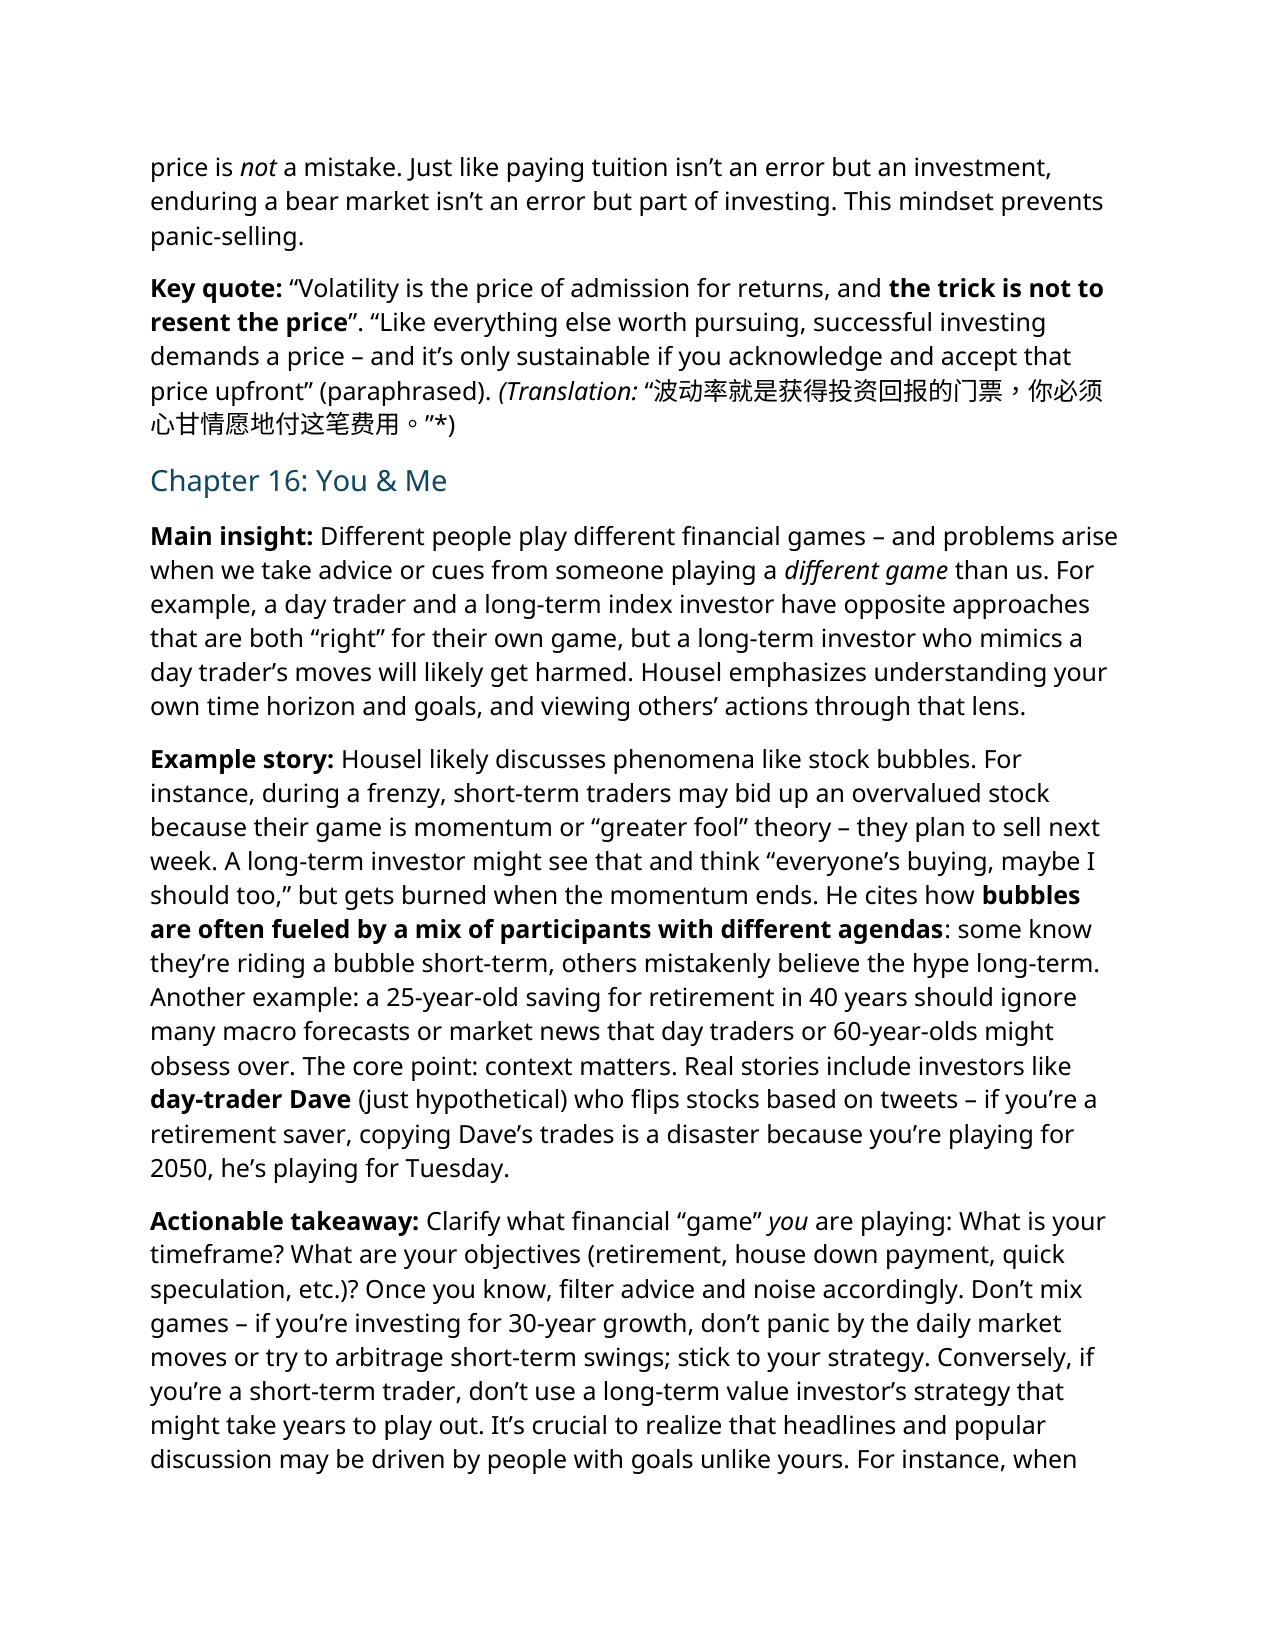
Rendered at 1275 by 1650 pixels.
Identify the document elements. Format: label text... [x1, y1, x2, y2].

text Example story: Housel likely discusses phenomena like stock bubbles. For instance, during a frenzy, short-term traders may bid up an overvalued stock because their game is momentum or “greater fool” theory – they plan to sell next week. A long-term investor might see that and think “everyone’s buying, maybe I should too,” but gets burned when the momentum ends. He cites how bubbles are often fueled by a mix of participants with different agendas: some know they’re riding a bubble short-term, others mistakenly believe the hype long-term. Another example: a 25-year-old saving for retirement in 40 years should ignore many macro forecasts or market news that day traders or 60-year-olds might obsess over. The core point: context matters. Real stories include investors like day-trader Dave (just hypothetical) who flips stocks based on tweets – if you’re a retirement saver, copying Dave’s trades is a disaster because you’re playing for 2050, he’s playing for Tuesday. [150, 742, 1125, 1184]
text Key quote: “Volatility is the price of admission for returns, and the trick is not to resent the price”. “Like everything else worth pursuing, successful investing demands a price – and it’s only sustainable if you acknowledge and accept that price upfront” (paraphrased). (Translation: “波动率就是获得投资回报的门票，你必须心甘情愿地付这笔费用。”*) [150, 271, 1125, 441]
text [150, 1203, 1125, 1476]
text Main insight: Different people play different financial games – and problems arise when we take advice or cues from someone playing a different game than us. For example, a day trader and a long-term index investor have opposite approaches that are both “right” for their own game, but a long-term investor who mimics a day trader’s moves will likely get harmed. Housel emphasizes understanding your own time horizon and goals, and viewing others’ actions through that lens. [150, 518, 1125, 723]
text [150, 150, 1125, 252]
subtitle Chapter 16: You & Me [150, 460, 1125, 500]
